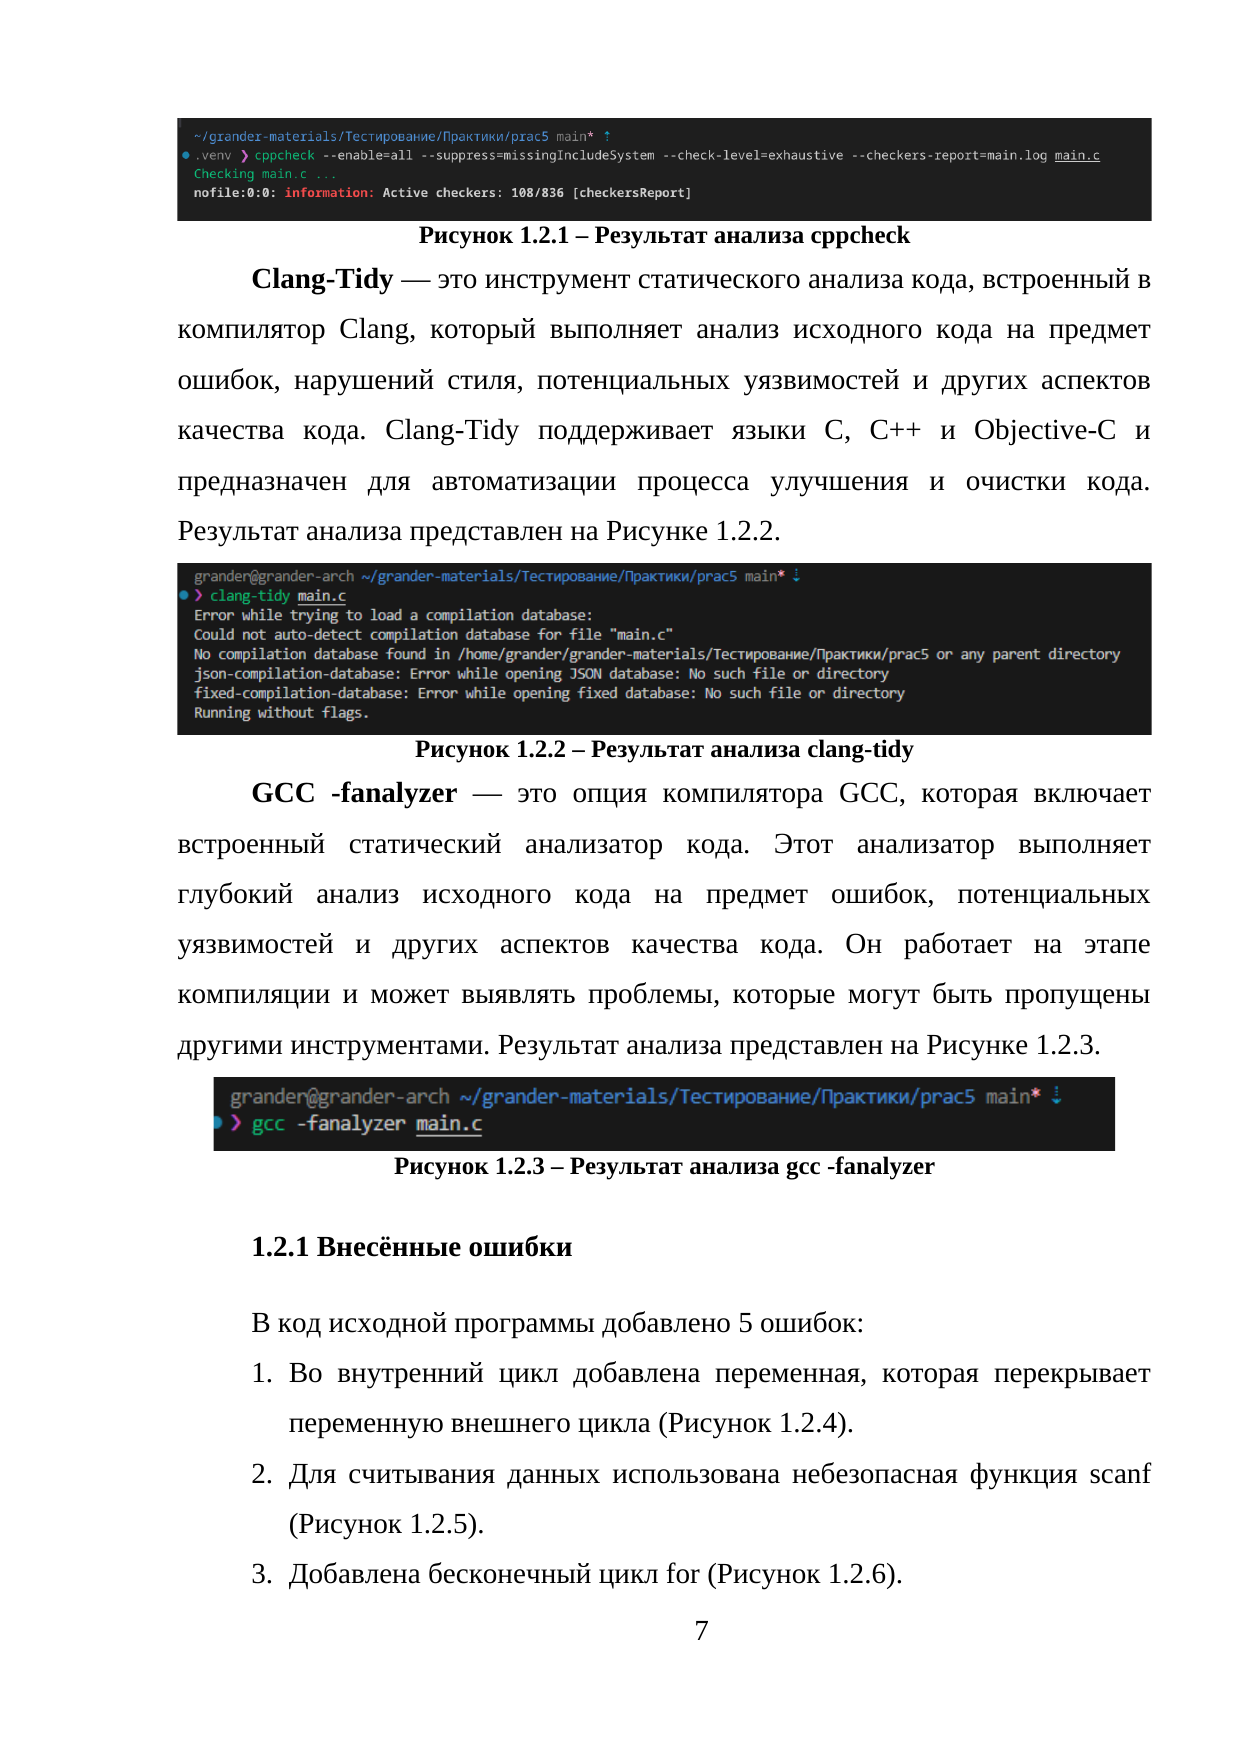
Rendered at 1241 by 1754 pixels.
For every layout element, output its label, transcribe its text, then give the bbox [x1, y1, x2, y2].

picture [177, 563, 1152, 735]
text GCC -fanalyzer — это опция компилятора GCC, которая включает встроенный статический анализатор кода. Этот анализатор выполняет глубокий анализ исходного кода на предмет ошибок, потенциальных уязвимостей и других аспектов качества кода. Он работает на этапе компиляции и может выявлять проблемы, которые могут быть пропущены другими инструментами. Результат анализа представлен на Рисунке 1.2.3. [177, 775, 1152, 1061]
text Clang-Tidy — это инструмент статического анализа кода, встроенный в компилятор Clang, который выполняет анализ исходного кода на предмет ошибок, нарушений стиля, потенциальных уязвимостей и других аспектов качества кода. Clang-Tidy поддерживает языки C, C++ и Objective-C и предназначен для автоматизации процесса улучшения и очистки кода. Результат анализа представлен на Рисунке 1.2.2. [177, 261, 1152, 546]
list Для считывания данных использована небезопасная функция scanf (Рисунок 1.2.5). [251, 1456, 1152, 1539]
subtitle 1.2.1 Внесённые ошибки [177, 1229, 1152, 1263]
text Рисунок 1.2.2 – Результат анализа clang-tidy [177, 735, 1152, 763]
picture [213, 1077, 1116, 1151]
picture [177, 118, 1152, 221]
text Рисунок 1.2.3 – Результат анализа gcc -fanalyzer [177, 1151, 1152, 1179]
list Добавлена бесконечный цикл for (Рисунок 1.2.6). [251, 1556, 1152, 1590]
list Во внутренний цикл добавлена переменная, которая перекрывает переменную внешнего цикла (Рисунок 1.2.4). [251, 1355, 1152, 1439]
text Рисунок 1.2.1 – Результат анализа cppcheck [177, 221, 1152, 249]
text В код исходной программы добавлено 5 ошибок: [177, 1305, 1152, 1338]
